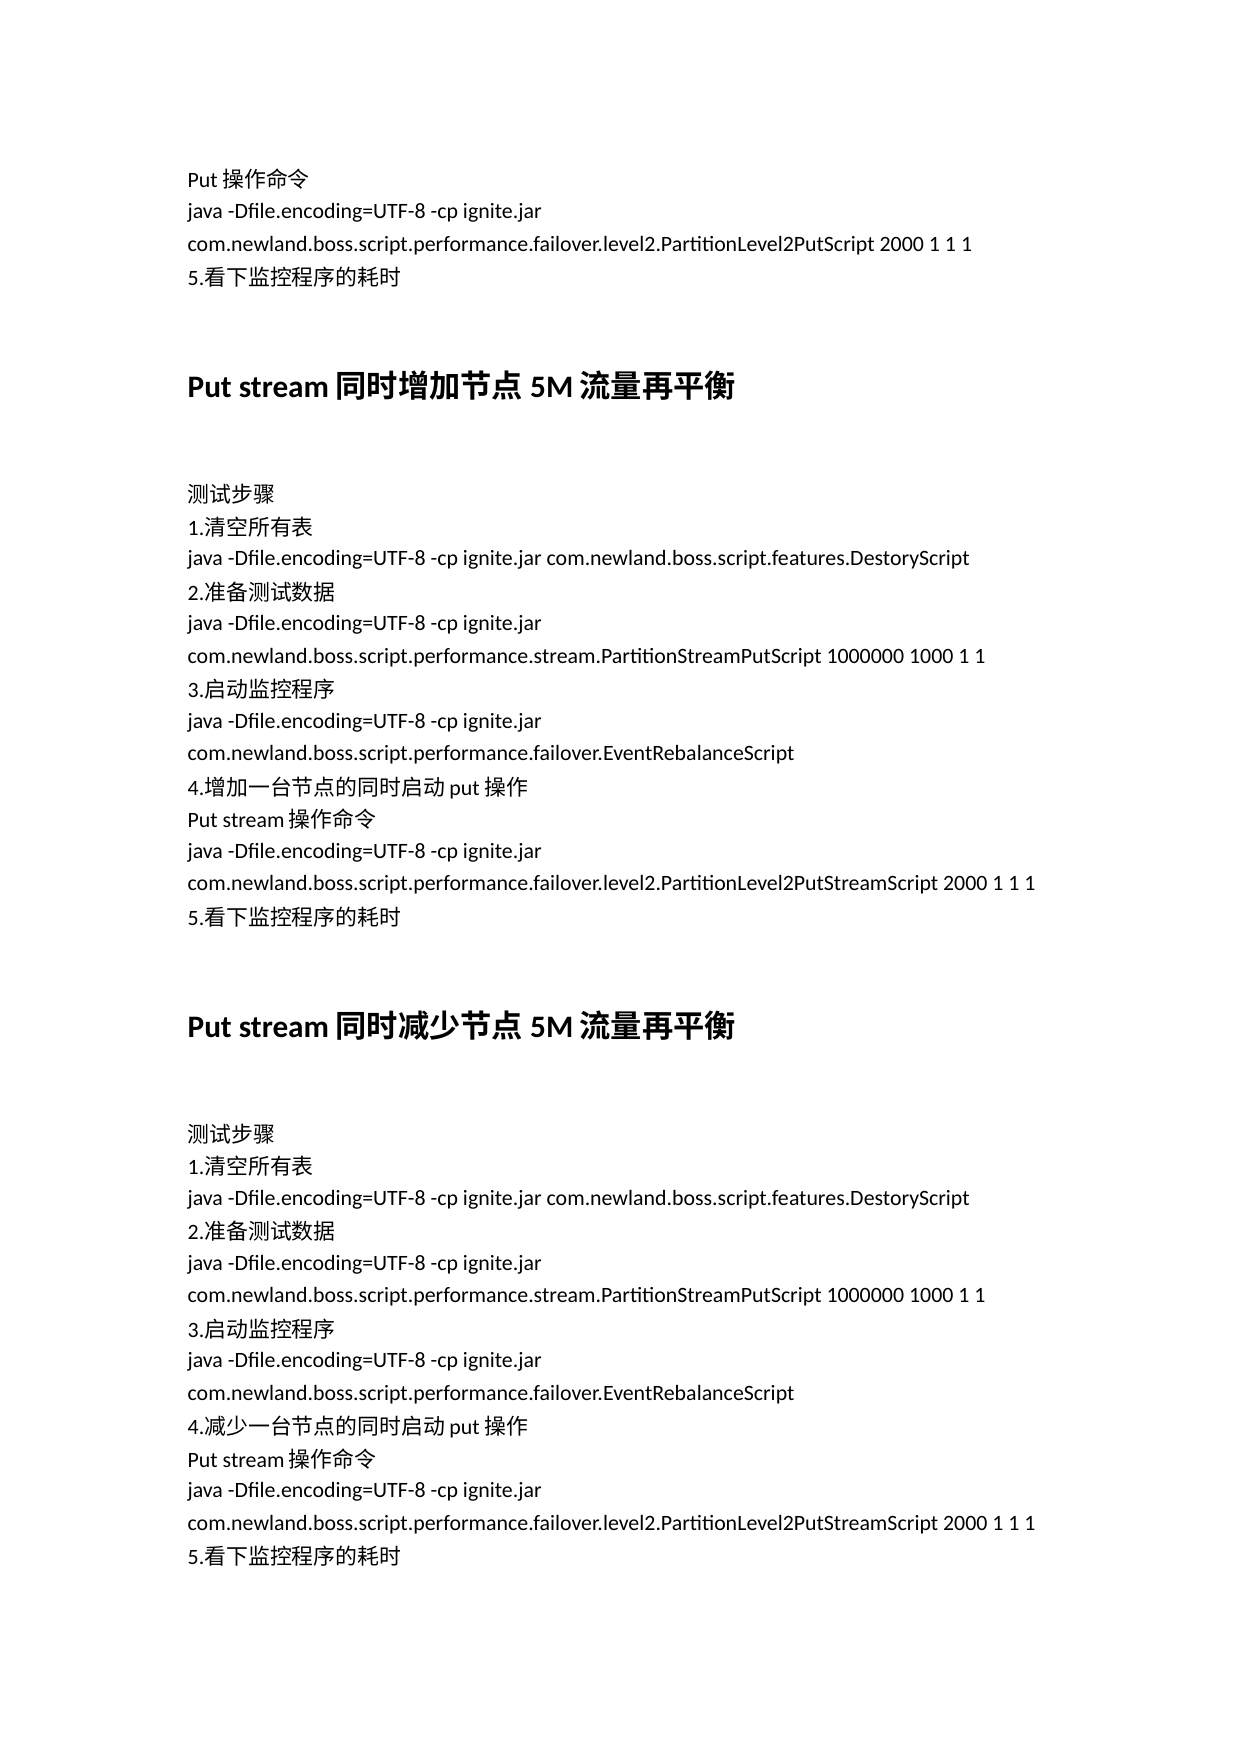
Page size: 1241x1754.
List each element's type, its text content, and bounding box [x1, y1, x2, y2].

text java -Dfile.encoding=UTF-8 -cp ignite.jar com.newland.boss.script.performance.failover.EventRebalanceScript [187, 704, 1053, 769]
text Put操作命令 [187, 162, 1053, 194]
subtitle Put stream同时增加节点 5M流量再平衡 [187, 352, 1053, 417]
text 1.清空所有表 [187, 1149, 1053, 1181]
text java -Dfile.encoding=UTF-8 -cp ignite.jar com.newland.boss.script.performance.failover.level2.PartitionLevel2PutStreamScript 2000 1 1 1 [187, 1474, 1053, 1539]
text 1.清空所有表 [187, 509, 1053, 542]
text 测试步骤 [187, 477, 1053, 509]
subtitle Put stream同时减少节点 5M流量再平衡 [187, 991, 1053, 1056]
text 2.准备测试数据 [187, 574, 1053, 607]
text java -Dfile.encoding=UTF-8 -cp ignite.jar com.newland.boss.script.performance.stream.PartitionStreamPutScript 1000000 1000 1 1 [187, 607, 1053, 672]
text java -Dfile.encoding=UTF-8 -cp ignite.jar com.newland.boss.script.performance.failover.level2.PartitionLevel2PutStreamScript 2000 1 1 1 [187, 834, 1053, 899]
text 3.启动监控程序 [187, 672, 1053, 704]
text 4.增加一台节点的同时启动put操作 [187, 769, 1053, 802]
text 5.看下监控程序的耗时 [187, 899, 1053, 932]
text 2.准备测试数据 [187, 1214, 1053, 1246]
text java -Dfile.encoding=UTF-8 -cp ignite.jar com.newland.boss.script.performance.stream.PartitionStreamPutScript 1000000 1000 1 1 [187, 1246, 1053, 1311]
text 5.看下监控程序的耗时 [187, 259, 1053, 292]
text Put stream操作命令 [187, 802, 1053, 834]
text 4.减少一台节点的同时启动put操作 [187, 1409, 1053, 1441]
text java -Dfile.encoding=UTF-8 -cp ignite.jar com.newland.boss.script.performance.failover.level2.PartitionLevel2PutScript 2000 1 1 1 [187, 194, 1053, 259]
text java -Dfile.encoding=UTF-8 -cp ignite.jar com.newland.boss.script.features.DestoryScript [187, 542, 1053, 574]
text Put stream操作命令 [187, 1441, 1053, 1474]
text 5.看下监控程序的耗时 [187, 1539, 1053, 1571]
text java -Dfile.encoding=UTF-8 -cp ignite.jar com.newland.boss.script.features.DestoryScript [187, 1181, 1053, 1214]
text java -Dfile.encoding=UTF-8 -cp ignite.jar com.newland.boss.script.performance.failover.EventRebalanceScript [187, 1344, 1053, 1409]
text 3.启动监控程序 [187, 1311, 1053, 1344]
text 测试步骤 [187, 1116, 1053, 1149]
